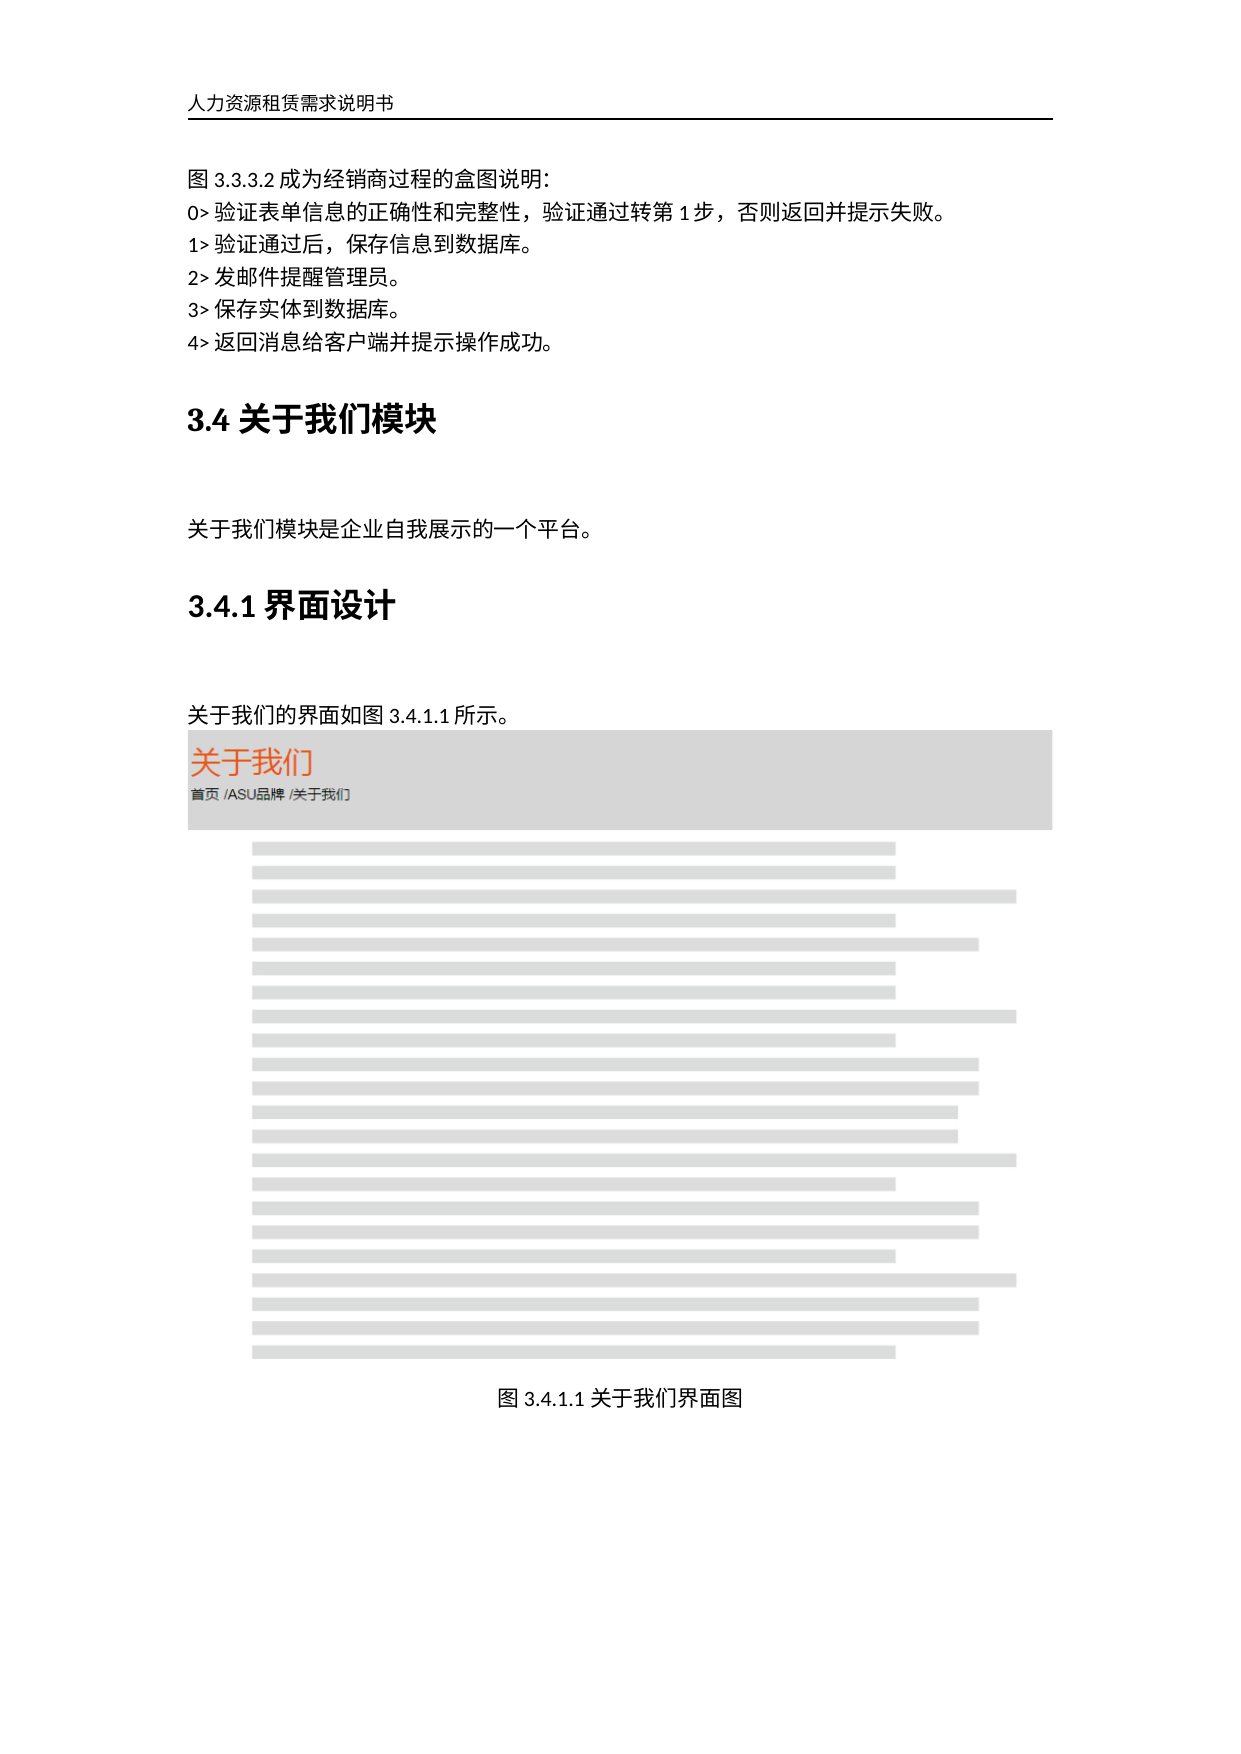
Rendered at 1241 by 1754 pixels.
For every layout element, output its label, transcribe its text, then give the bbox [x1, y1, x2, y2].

text 关于我们模块是企业自我展示的一个平台。 [187, 511, 1053, 544]
text 0> 验证表单信息的正确性和完整性，验证通过转第1步，否则返回并提示失败。 [187, 194, 1053, 227]
text 1> 验证通过后，保存信息到数据库。 [187, 227, 1053, 259]
text 图3.3.3.2成为经销商过程的盒图说明： [187, 162, 1053, 194]
text 图3.4.1.1 关于我们界面图 [187, 1381, 1053, 1413]
text 3> 保存实体到数据库。 [187, 292, 1053, 324]
subtitle 3.4 关于我们模块 [187, 384, 1053, 449]
text 4> 返回消息给客户端并提示操作成功。 [187, 324, 1053, 357]
text 关于我们的界面如图3.4.1.1所示。 [187, 698, 1053, 730]
text 2> 发邮件提醒管理员。 [187, 259, 1053, 292]
picture [187, 730, 1053, 1362]
subtitle 3.4.1 界面设计 [187, 571, 1053, 636]
